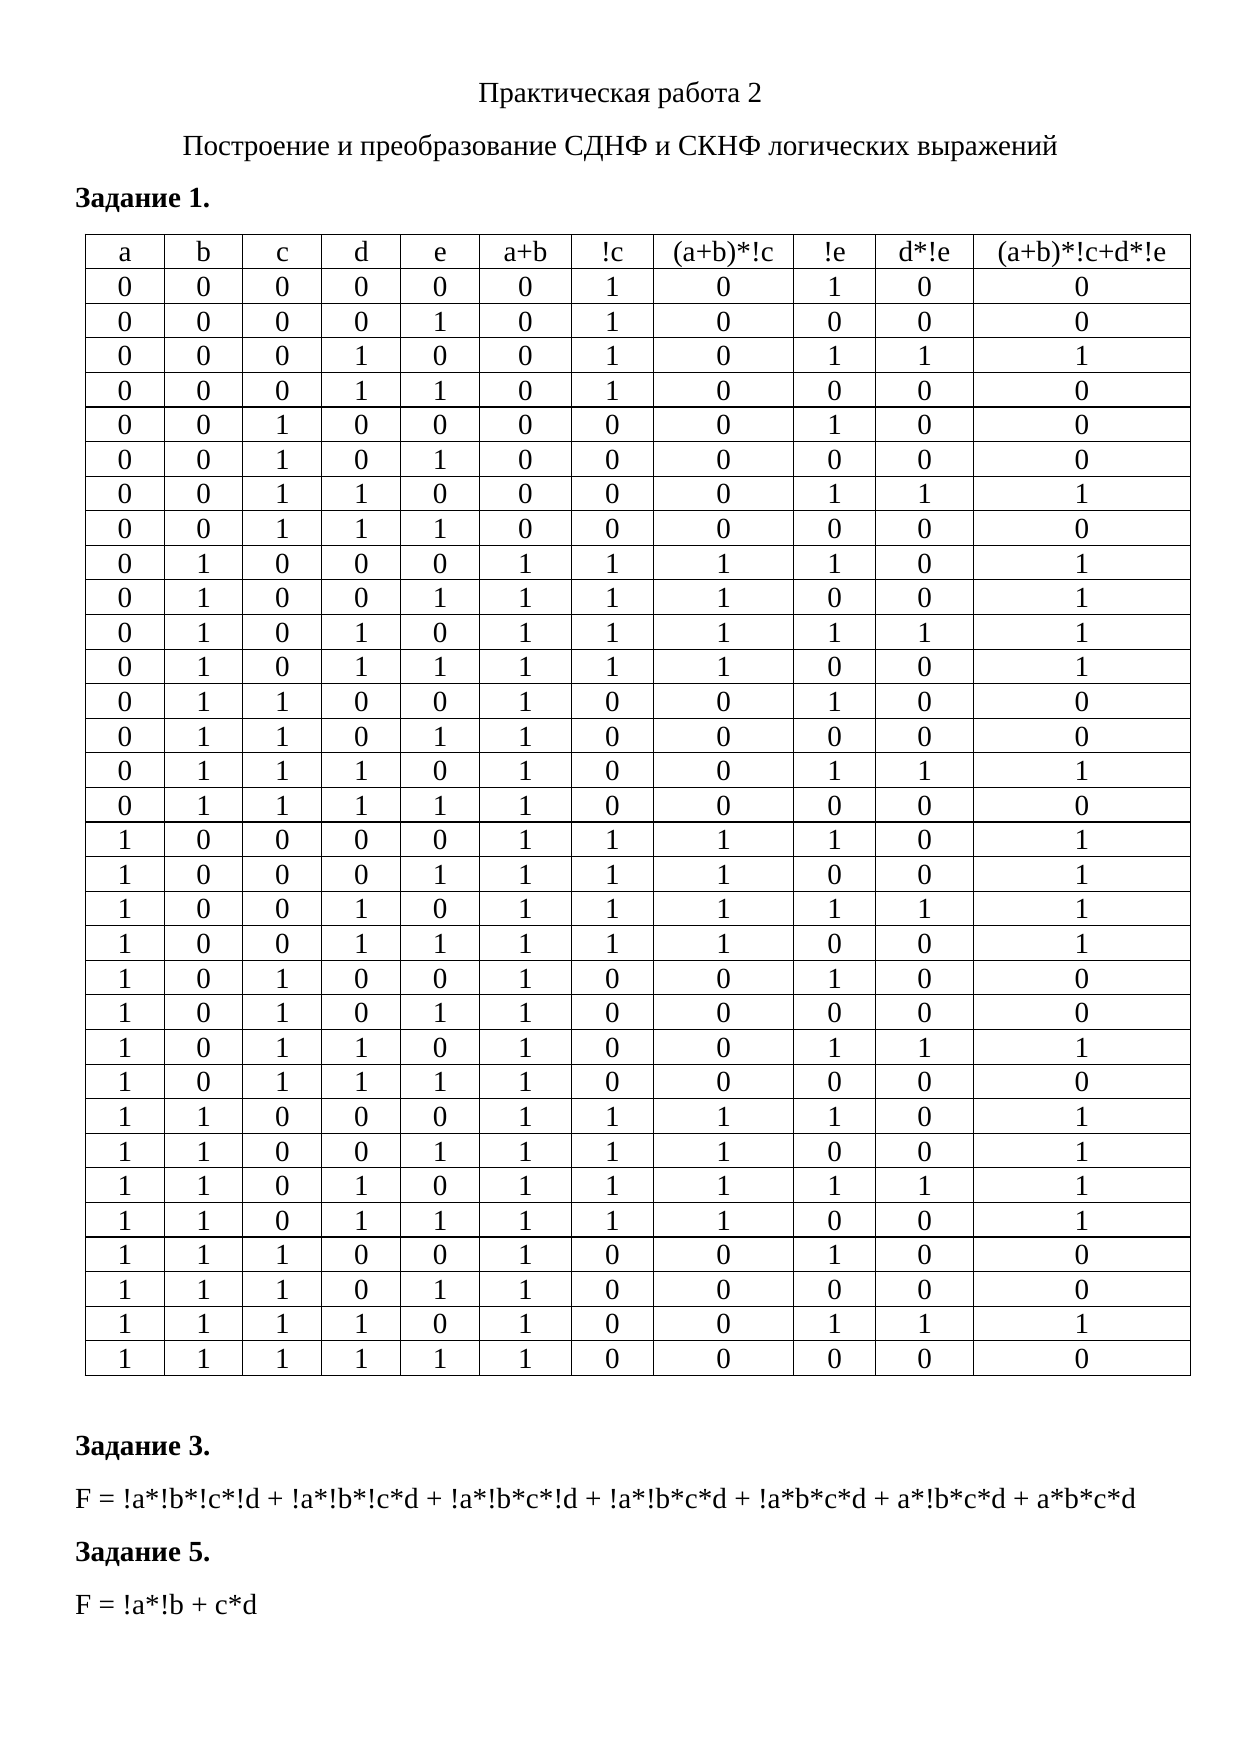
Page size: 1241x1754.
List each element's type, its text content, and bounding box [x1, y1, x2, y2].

table_cell 1 [654, 892, 793, 925]
table_cell 1 [243, 1341, 321, 1375]
table_cell 0 [322, 1099, 400, 1133]
table_cell 1 [243, 719, 321, 752]
text F = !a*!b*!c*!d + !a*!b*!c*d + !a*!b*c*!d + !a*!b*c*d + !a*b*c*d + a*!b*c*d + a*b*c*d [75, 1481, 1165, 1515]
table_cell 0 [86, 753, 164, 787]
table_cell 1 [572, 892, 653, 925]
table_cell 0 [974, 995, 1190, 1029]
table_cell 1 [86, 1168, 164, 1202]
table_cell 1 [654, 823, 793, 856]
table_cell 1 [86, 1203, 164, 1236]
table_cell 1 [165, 1341, 242, 1375]
table_cell 0 [165, 511, 242, 545]
table_cell 0 [322, 580, 400, 614]
table_cell 1 [654, 580, 793, 614]
table_cell 0 [165, 408, 242, 441]
table_cell 1 [480, 823, 571, 856]
table_cell 1 [974, 338, 1190, 372]
table_cell 0 [572, 1307, 653, 1340]
table_cell 0 [401, 1168, 479, 1202]
table_cell 1 [86, 1238, 164, 1271]
table_cell 0 [654, 684, 793, 718]
table_cell 0 [876, 304, 973, 337]
table_cell 1 [876, 615, 973, 648]
table_cell 0 [876, 546, 973, 579]
text Задание 3. [75, 1428, 1165, 1462]
table_cell 0 [794, 995, 875, 1029]
table_cell 1 [654, 1168, 793, 1202]
table_header d*!e [876, 235, 973, 268]
table_cell 0 [401, 546, 479, 579]
table_cell 0 [243, 546, 321, 579]
table_cell 0 [86, 580, 164, 614]
table_cell 0 [876, 823, 973, 856]
table_cell 1 [86, 926, 164, 960]
table_cell 0 [165, 995, 242, 1029]
table_cell 1 [794, 823, 875, 856]
table_cell 0 [86, 408, 164, 441]
table_cell 1 [165, 1168, 242, 1202]
table_cell 0 [974, 269, 1190, 303]
table_cell 1 [480, 1099, 571, 1133]
table_cell 1 [480, 753, 571, 787]
table_cell 0 [86, 615, 164, 648]
table_cell 1 [86, 857, 164, 891]
table_cell 0 [165, 926, 242, 960]
table_cell 0 [876, 719, 973, 752]
table_cell 1 [322, 1168, 400, 1202]
table_cell 1 [974, 1203, 1190, 1236]
table_header a+b [480, 235, 571, 268]
table_cell 0 [876, 373, 973, 406]
table_cell 1 [480, 650, 571, 683]
table_cell 0 [876, 961, 973, 994]
table_cell 0 [572, 1341, 653, 1375]
table_cell 0 [401, 477, 479, 510]
table_cell 1 [243, 442, 321, 476]
table_cell 1 [401, 511, 479, 545]
table_cell 0 [401, 823, 479, 856]
table_cell 1 [165, 580, 242, 614]
table_cell 1 [243, 995, 321, 1029]
table_cell 1 [401, 373, 479, 406]
table_cell 1 [243, 1238, 321, 1271]
table_cell 1 [572, 1099, 653, 1133]
table_cell 1 [572, 338, 653, 372]
table_cell 0 [480, 511, 571, 545]
table_cell 0 [572, 1065, 653, 1098]
table_cell 1 [401, 926, 479, 960]
table_cell 0 [876, 1099, 973, 1133]
table_cell 0 [974, 1341, 1190, 1375]
table_cell 0 [243, 580, 321, 614]
table_cell 1 [401, 1065, 479, 1098]
table_cell 1 [794, 269, 875, 303]
table_header (a+b)*!c+d*!e [974, 235, 1190, 268]
table_cell 0 [654, 1030, 793, 1063]
table_cell 0 [876, 650, 973, 683]
table_cell 1 [480, 546, 571, 579]
table_cell 1 [654, 1099, 793, 1133]
table_header !c [572, 235, 653, 268]
table_cell 0 [86, 304, 164, 337]
table_cell 0 [654, 995, 793, 1029]
table_cell 1 [322, 926, 400, 960]
table_cell 0 [572, 788, 653, 821]
table_cell 0 [654, 408, 793, 441]
table_cell 0 [974, 961, 1190, 994]
table_cell 1 [572, 1134, 653, 1167]
table_cell 1 [572, 1203, 653, 1236]
table_cell 1 [165, 1238, 242, 1271]
table_header d [322, 235, 400, 268]
text Построение и преобразование СДНФ и СКНФ логических выражений [75, 128, 1165, 161]
table_cell 1 [794, 753, 875, 787]
table_cell 0 [322, 546, 400, 579]
table_cell 0 [572, 961, 653, 994]
table_cell 0 [243, 926, 321, 960]
table_cell 0 [243, 304, 321, 337]
table_cell 1 [322, 477, 400, 510]
table_cell 1 [794, 615, 875, 648]
table_cell 1 [401, 1272, 479, 1306]
table_cell 1 [876, 892, 973, 925]
table_cell 0 [401, 408, 479, 441]
table_cell 0 [86, 650, 164, 683]
table_cell 0 [401, 269, 479, 303]
table_cell 0 [243, 650, 321, 683]
table_cell 1 [322, 1065, 400, 1098]
table_cell 1 [794, 408, 875, 441]
table_cell 0 [322, 269, 400, 303]
table_cell 1 [974, 823, 1190, 856]
table_cell 1 [572, 373, 653, 406]
table_cell 0 [86, 477, 164, 510]
table_cell 0 [322, 684, 400, 718]
table_cell 0 [322, 995, 400, 1029]
table_cell 1 [572, 615, 653, 648]
table_cell 1 [401, 1203, 479, 1236]
table_cell 0 [322, 961, 400, 994]
table_cell 1 [974, 580, 1190, 614]
table_cell 0 [572, 408, 653, 441]
text Практическая работа 2 [75, 75, 1165, 108]
table_cell 1 [876, 338, 973, 372]
table_cell 0 [401, 615, 479, 648]
table_cell 1 [401, 719, 479, 752]
table_cell 0 [876, 1238, 973, 1271]
table_cell 1 [86, 961, 164, 994]
table_cell 0 [480, 477, 571, 510]
table_cell 1 [480, 926, 571, 960]
table_cell 1 [974, 546, 1190, 579]
table_cell 1 [401, 788, 479, 821]
table_cell 1 [243, 1272, 321, 1306]
table_cell 1 [165, 615, 242, 648]
table_cell 0 [876, 684, 973, 718]
table_cell 1 [480, 1238, 571, 1271]
table_cell 1 [243, 1065, 321, 1098]
table_cell 1 [480, 719, 571, 752]
table_cell 0 [654, 373, 793, 406]
table_cell 0 [794, 1065, 875, 1098]
table_cell 0 [876, 926, 973, 960]
table_cell 0 [165, 269, 242, 303]
table_cell 0 [876, 1203, 973, 1236]
table_cell 0 [572, 1030, 653, 1063]
table_cell 1 [572, 580, 653, 614]
table_cell 0 [654, 719, 793, 752]
text F = !a*!b + c*d [75, 1587, 1165, 1621]
table_cell 1 [165, 546, 242, 579]
table_cell 1 [974, 753, 1190, 787]
table_cell 1 [654, 546, 793, 579]
table_cell 1 [876, 1030, 973, 1063]
table_cell 1 [243, 961, 321, 994]
table_cell 0 [243, 1203, 321, 1236]
table_cell 1 [165, 753, 242, 787]
table_cell 1 [974, 477, 1190, 510]
table_cell 1 [572, 823, 653, 856]
table_cell 1 [794, 961, 875, 994]
table_cell 1 [480, 1065, 571, 1098]
table_cell 1 [974, 650, 1190, 683]
table_cell 0 [322, 719, 400, 752]
table_cell 0 [876, 788, 973, 821]
table_cell 1 [86, 1065, 164, 1098]
table_cell 1 [86, 823, 164, 856]
table_cell 1 [243, 477, 321, 510]
table_cell 0 [243, 857, 321, 891]
table_cell 0 [401, 1238, 479, 1271]
table_cell 1 [480, 1134, 571, 1167]
table_cell 1 [794, 1238, 875, 1271]
table_cell 0 [654, 442, 793, 476]
table_cell 0 [86, 546, 164, 579]
table_cell 0 [572, 1272, 653, 1306]
table_cell 1 [322, 1341, 400, 1375]
table_cell 1 [401, 995, 479, 1029]
table_cell 1 [794, 338, 875, 372]
table_cell 0 [322, 857, 400, 891]
table_cell 0 [654, 961, 793, 994]
table_cell 0 [974, 442, 1190, 476]
table_cell 1 [401, 1341, 479, 1375]
table_cell 1 [794, 546, 875, 579]
table_cell 0 [876, 269, 973, 303]
table_cell 0 [165, 1030, 242, 1063]
table_cell 0 [165, 857, 242, 891]
table_cell 0 [86, 511, 164, 545]
table_cell 1 [876, 477, 973, 510]
table_cell 0 [322, 1272, 400, 1306]
table_cell 1 [401, 1134, 479, 1167]
table_cell 0 [654, 477, 793, 510]
table_cell 0 [974, 1238, 1190, 1271]
table_cell 0 [165, 1065, 242, 1098]
table_cell 0 [480, 304, 571, 337]
table_cell 1 [480, 684, 571, 718]
table_cell 1 [876, 1307, 973, 1340]
table_cell 1 [322, 892, 400, 925]
table_cell 0 [876, 995, 973, 1029]
text Задание 1. [75, 181, 1165, 214]
table_cell 0 [794, 580, 875, 614]
table_cell 1 [243, 753, 321, 787]
table_cell 0 [322, 1134, 400, 1167]
table_cell 0 [794, 719, 875, 752]
table_cell 1 [401, 304, 479, 337]
table_cell 1 [974, 1099, 1190, 1133]
table_cell 1 [572, 650, 653, 683]
table_cell 0 [401, 1030, 479, 1063]
table_cell 1 [794, 892, 875, 925]
table_cell 1 [165, 1203, 242, 1236]
table_cell 0 [794, 926, 875, 960]
table_cell 1 [86, 1030, 164, 1063]
table_cell 0 [480, 442, 571, 476]
table_cell 0 [794, 788, 875, 821]
table_cell 0 [974, 511, 1190, 545]
table_cell 0 [86, 719, 164, 752]
table_cell 0 [794, 857, 875, 891]
table_cell 1 [86, 892, 164, 925]
table_cell 0 [243, 823, 321, 856]
table_cell 0 [654, 1238, 793, 1271]
table_cell 1 [165, 1134, 242, 1167]
table_cell 0 [654, 304, 793, 337]
table_cell 1 [974, 615, 1190, 648]
table_cell 1 [572, 857, 653, 891]
table_cell 0 [794, 1134, 875, 1167]
table_cell 0 [974, 788, 1190, 821]
table_cell 0 [654, 788, 793, 821]
table_cell 1 [480, 1168, 571, 1202]
table_cell 1 [165, 1099, 242, 1133]
table_cell 0 [572, 477, 653, 510]
table_cell 0 [480, 269, 571, 303]
table_cell 1 [165, 1272, 242, 1306]
table_cell 0 [974, 719, 1190, 752]
table_cell 0 [401, 1099, 479, 1133]
table_cell 1 [480, 995, 571, 1029]
table_cell 1 [322, 1307, 400, 1340]
table_cell 0 [480, 408, 571, 441]
table_cell 1 [322, 788, 400, 821]
table_cell 1 [322, 1203, 400, 1236]
table_cell 0 [165, 442, 242, 476]
table_cell 0 [86, 442, 164, 476]
table_cell 0 [974, 1272, 1190, 1306]
table_cell 0 [165, 338, 242, 372]
table_cell 0 [322, 442, 400, 476]
table_cell 0 [86, 338, 164, 372]
table_cell 1 [243, 408, 321, 441]
table_cell 0 [86, 373, 164, 406]
text Задание 5. [75, 1534, 1165, 1568]
table_cell 0 [654, 753, 793, 787]
table_cell 0 [654, 269, 793, 303]
table_cell 0 [243, 1168, 321, 1202]
table_cell 0 [243, 1099, 321, 1133]
table_header !e [794, 235, 875, 268]
table_cell 1 [654, 1203, 793, 1236]
table_cell 1 [322, 650, 400, 683]
table_cell 0 [243, 373, 321, 406]
table_cell 1 [974, 1030, 1190, 1063]
table_cell 1 [572, 269, 653, 303]
table_cell 1 [480, 1203, 571, 1236]
table_cell 0 [876, 580, 973, 614]
table_cell 1 [86, 1099, 164, 1133]
table_cell 1 [480, 1272, 571, 1306]
table_cell 1 [322, 511, 400, 545]
table_cell 0 [654, 1341, 793, 1375]
table_cell 0 [654, 338, 793, 372]
table_cell 1 [572, 926, 653, 960]
table_cell 0 [401, 1307, 479, 1340]
table_cell 0 [165, 373, 242, 406]
table_cell 0 [876, 1341, 973, 1375]
table_cell 1 [86, 1134, 164, 1167]
table_cell 0 [974, 1065, 1190, 1098]
table_cell 0 [876, 1272, 973, 1306]
table_cell 0 [322, 823, 400, 856]
table_cell 1 [480, 1341, 571, 1375]
table_cell 0 [876, 408, 973, 441]
table_cell 0 [86, 788, 164, 821]
table_cell 0 [243, 269, 321, 303]
table_cell 1 [86, 995, 164, 1029]
table_cell 0 [794, 1272, 875, 1306]
table_cell 0 [794, 373, 875, 406]
table_cell 0 [165, 961, 242, 994]
table_cell 0 [794, 442, 875, 476]
table_cell 1 [654, 857, 793, 891]
table_cell 1 [243, 1030, 321, 1063]
table_cell 0 [572, 442, 653, 476]
table_cell 0 [794, 511, 875, 545]
table_cell 0 [243, 892, 321, 925]
table_cell 0 [794, 1203, 875, 1236]
table_cell 1 [794, 1030, 875, 1063]
table_cell 1 [322, 373, 400, 406]
table_cell 1 [794, 1168, 875, 1202]
table_cell 1 [480, 892, 571, 925]
table_cell 0 [165, 477, 242, 510]
table_cell 0 [480, 338, 571, 372]
table_cell 1 [165, 650, 242, 683]
table_header (a+b)*!c [654, 235, 793, 268]
table_header a [86, 235, 164, 268]
table_cell 1 [572, 304, 653, 337]
table_cell 1 [974, 892, 1190, 925]
table_cell 0 [876, 1065, 973, 1098]
table_cell 1 [243, 511, 321, 545]
table_cell 1 [86, 1307, 164, 1340]
table_cell 1 [794, 1099, 875, 1133]
table_cell 1 [480, 615, 571, 648]
table_cell 0 [572, 719, 653, 752]
table_cell 1 [243, 684, 321, 718]
table_cell 0 [654, 1307, 793, 1340]
table_header c [243, 235, 321, 268]
table_cell 1 [974, 1134, 1190, 1167]
table_cell 1 [794, 1307, 875, 1340]
table_cell 0 [572, 753, 653, 787]
table_cell 1 [654, 650, 793, 683]
table_cell 0 [243, 338, 321, 372]
table_cell 1 [322, 338, 400, 372]
table_cell 0 [572, 995, 653, 1029]
table_cell 1 [401, 650, 479, 683]
table_cell 0 [572, 684, 653, 718]
table_cell 1 [480, 1307, 571, 1340]
table_cell 1 [480, 857, 571, 891]
table_cell 0 [974, 408, 1190, 441]
table_cell 1 [243, 1307, 321, 1340]
table_header b [165, 235, 242, 268]
table_cell 1 [480, 1030, 571, 1063]
table_cell 1 [401, 857, 479, 891]
table_cell 0 [86, 269, 164, 303]
table_cell 0 [974, 684, 1190, 718]
table_cell 0 [401, 684, 479, 718]
table_cell 0 [654, 1065, 793, 1098]
table_cell 1 [572, 1168, 653, 1202]
table_cell 1 [974, 857, 1190, 891]
table_cell 1 [876, 1168, 973, 1202]
table_cell 0 [322, 408, 400, 441]
table_cell 0 [165, 304, 242, 337]
table_header e [401, 235, 479, 268]
table_cell 1 [480, 580, 571, 614]
table_cell 0 [794, 650, 875, 683]
table_cell 1 [876, 753, 973, 787]
table_cell 0 [794, 1341, 875, 1375]
table_cell 0 [401, 753, 479, 787]
table_cell 1 [243, 788, 321, 821]
table_cell 0 [165, 823, 242, 856]
table_cell 0 [876, 1134, 973, 1167]
table_cell 0 [322, 304, 400, 337]
table_cell 0 [794, 304, 875, 337]
table_cell 1 [654, 1134, 793, 1167]
table_cell 0 [165, 892, 242, 925]
table_cell 1 [480, 788, 571, 821]
table_cell 0 [876, 857, 973, 891]
table_cell 1 [86, 1341, 164, 1375]
table_cell 0 [86, 684, 164, 718]
table_cell 0 [322, 1238, 400, 1271]
table_cell 0 [572, 1238, 653, 1271]
table_cell 1 [572, 546, 653, 579]
table_cell 0 [572, 511, 653, 545]
table_cell 1 [974, 1307, 1190, 1340]
table_cell 1 [654, 926, 793, 960]
table_cell 1 [794, 477, 875, 510]
table_cell 1 [165, 719, 242, 752]
table_cell 1 [165, 788, 242, 821]
table_cell 1 [401, 442, 479, 476]
table_cell 1 [401, 580, 479, 614]
table_cell 0 [243, 615, 321, 648]
table_cell 0 [876, 442, 973, 476]
table_cell 0 [401, 961, 479, 994]
table_cell 1 [654, 615, 793, 648]
table_cell 0 [654, 511, 793, 545]
table_cell 1 [480, 961, 571, 994]
table_cell 0 [654, 1272, 793, 1306]
table_cell 0 [401, 892, 479, 925]
table_cell 0 [401, 338, 479, 372]
table_cell 0 [876, 511, 973, 545]
table_cell 1 [974, 1168, 1190, 1202]
table_cell 1 [86, 1272, 164, 1306]
table_cell 1 [794, 684, 875, 718]
table_cell 0 [243, 1134, 321, 1167]
table_cell 1 [165, 684, 242, 718]
table_cell 0 [480, 373, 571, 406]
table_cell 1 [974, 926, 1190, 960]
table_cell 0 [974, 304, 1190, 337]
table_cell 1 [322, 1030, 400, 1063]
table_cell 1 [322, 615, 400, 648]
table_cell 0 [974, 373, 1190, 406]
table_cell 1 [165, 1307, 242, 1340]
table_cell 1 [322, 753, 400, 787]
